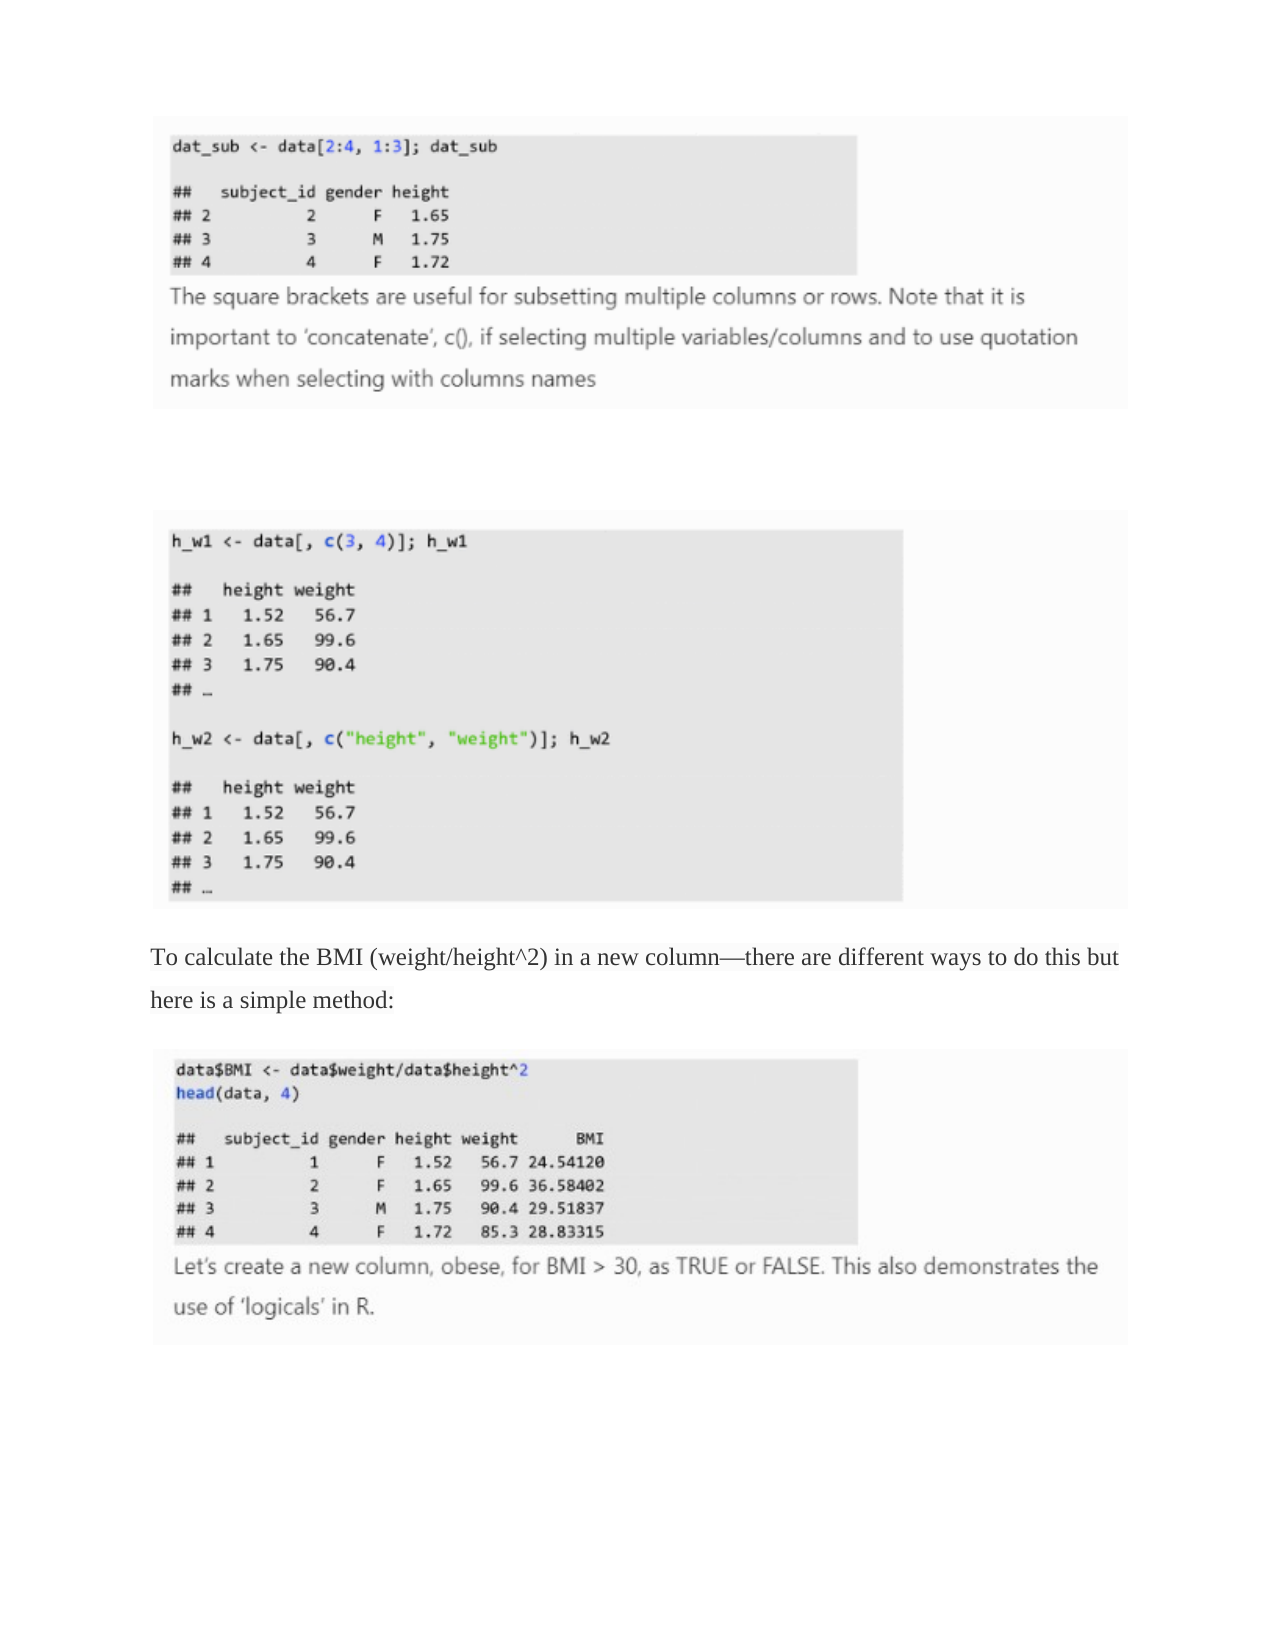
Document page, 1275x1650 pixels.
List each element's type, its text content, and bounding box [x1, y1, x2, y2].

text To calculate the BMI (weight/height^2) in a new column—there are different ways to do this but here is a simple method: [150, 942, 1121, 1014]
picture [153, 116, 1129, 409]
picture [153, 510, 1129, 909]
picture [153, 1049, 1129, 1345]
